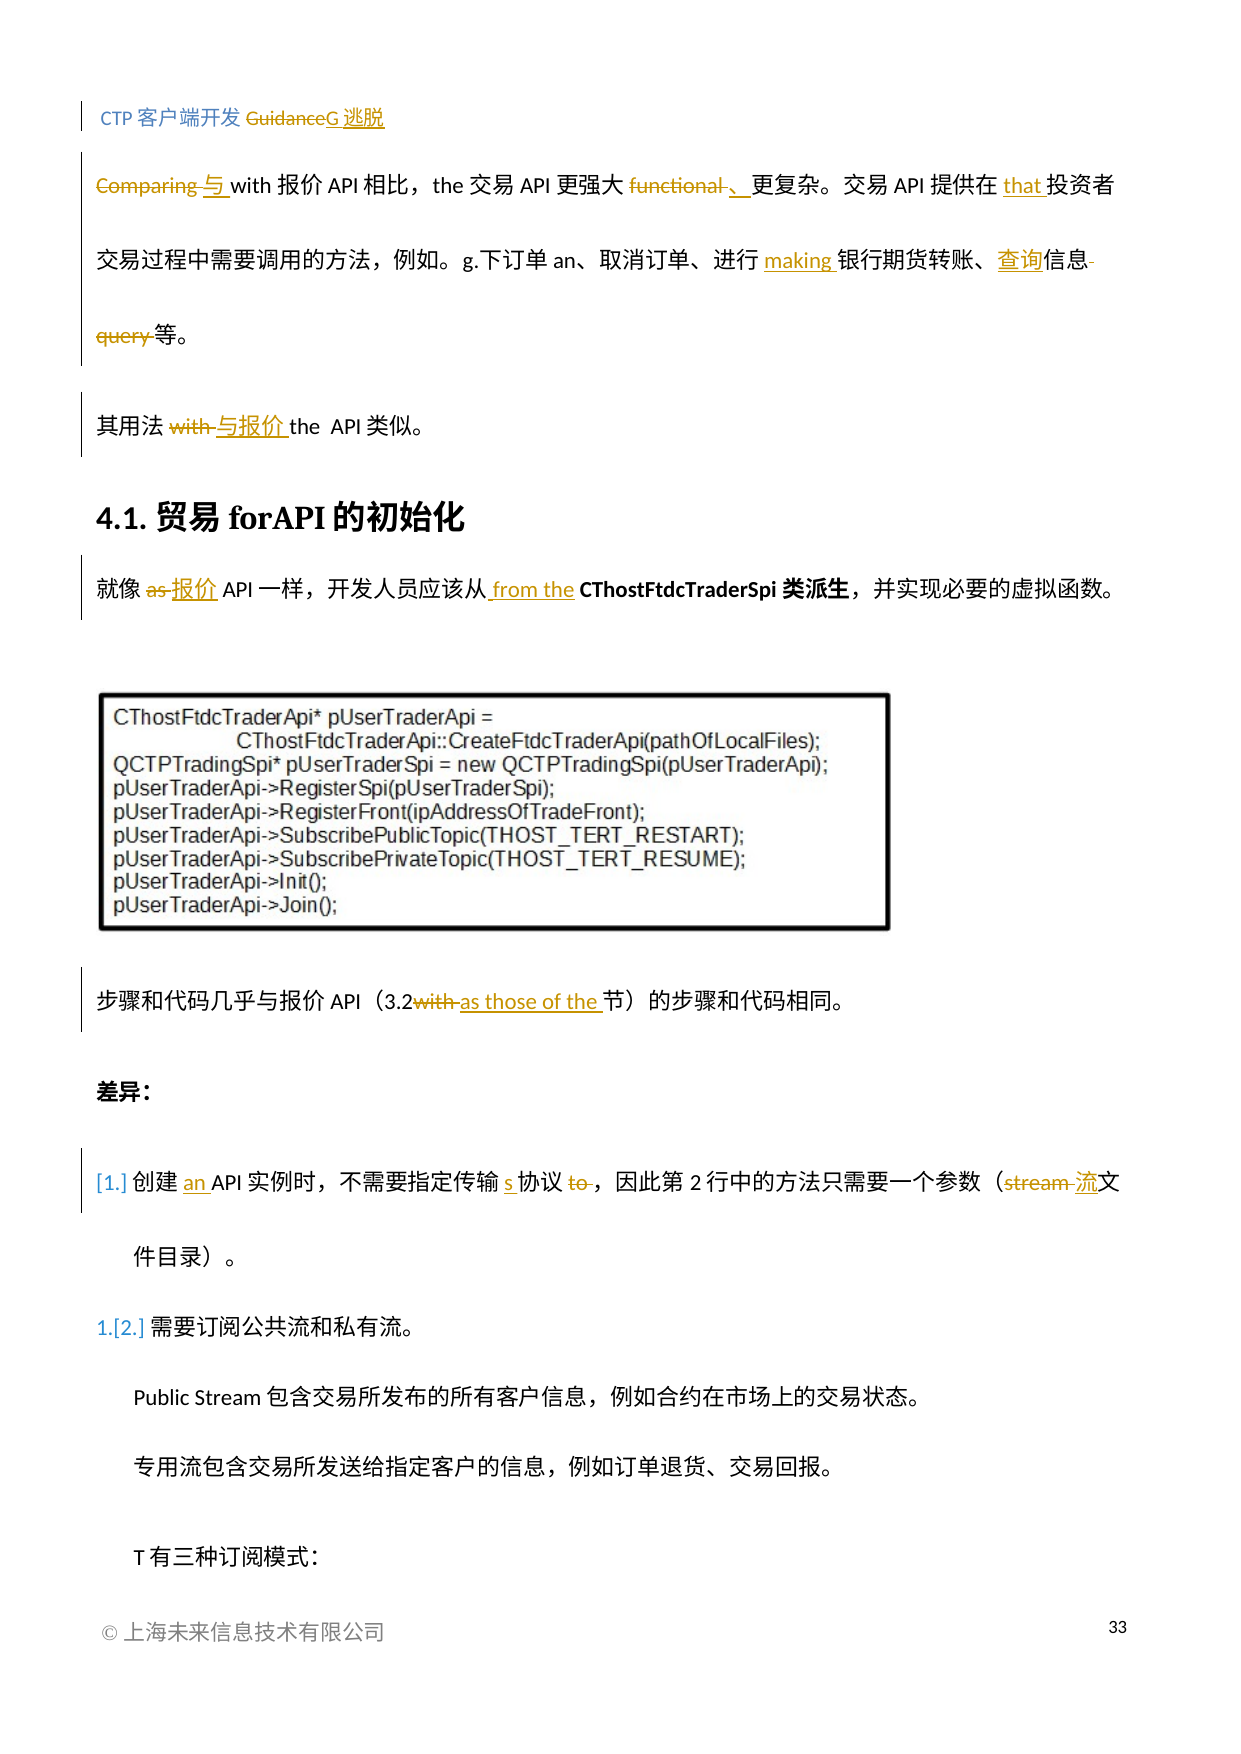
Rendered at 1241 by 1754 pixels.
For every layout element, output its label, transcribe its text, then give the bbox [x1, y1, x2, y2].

text Public Stream 包含交易所发布的所有客户信息，例如合约在市场上的交易状态。 [133, 1363, 1127, 1428]
text T有三种订阅模式： [96, 1523, 1127, 1588]
picture [95, 688, 896, 936]
subtitle 贸易forAPI的初始化 [96, 482, 1127, 547]
list 需要订阅公共流和私有流。 [96, 1293, 1127, 1358]
text 步骤和代码几乎与报价 API（3.2节）的步骤和代码相同。 [96, 967, 1127, 1032]
text with 报价 API 相比，the 交易 API 更强大更复杂。交易 API 提供在投资者交易过程中需要调用的方法，例如。g.下订单 an、取消订单、进行银行期货转账、信息等。 [96, 152, 1127, 366]
text 差异： [96, 1058, 1127, 1123]
text 其用法the API 类似。 [96, 392, 1127, 457]
list 创建API 实例时，不需要指定传输协议，因此第 2 行中的方法只需要一个参数（文件目录）。 [96, 1148, 1127, 1288]
text 专用流包含交易所发送给指定客户的信息，例如订单退货、交易回报。 [133, 1433, 1127, 1498]
text 就像 API 一样，开发人员应该从 CThostFtdcTraderSpi 类派生，并实现必要的虚拟函数。 [96, 554, 1127, 657]
